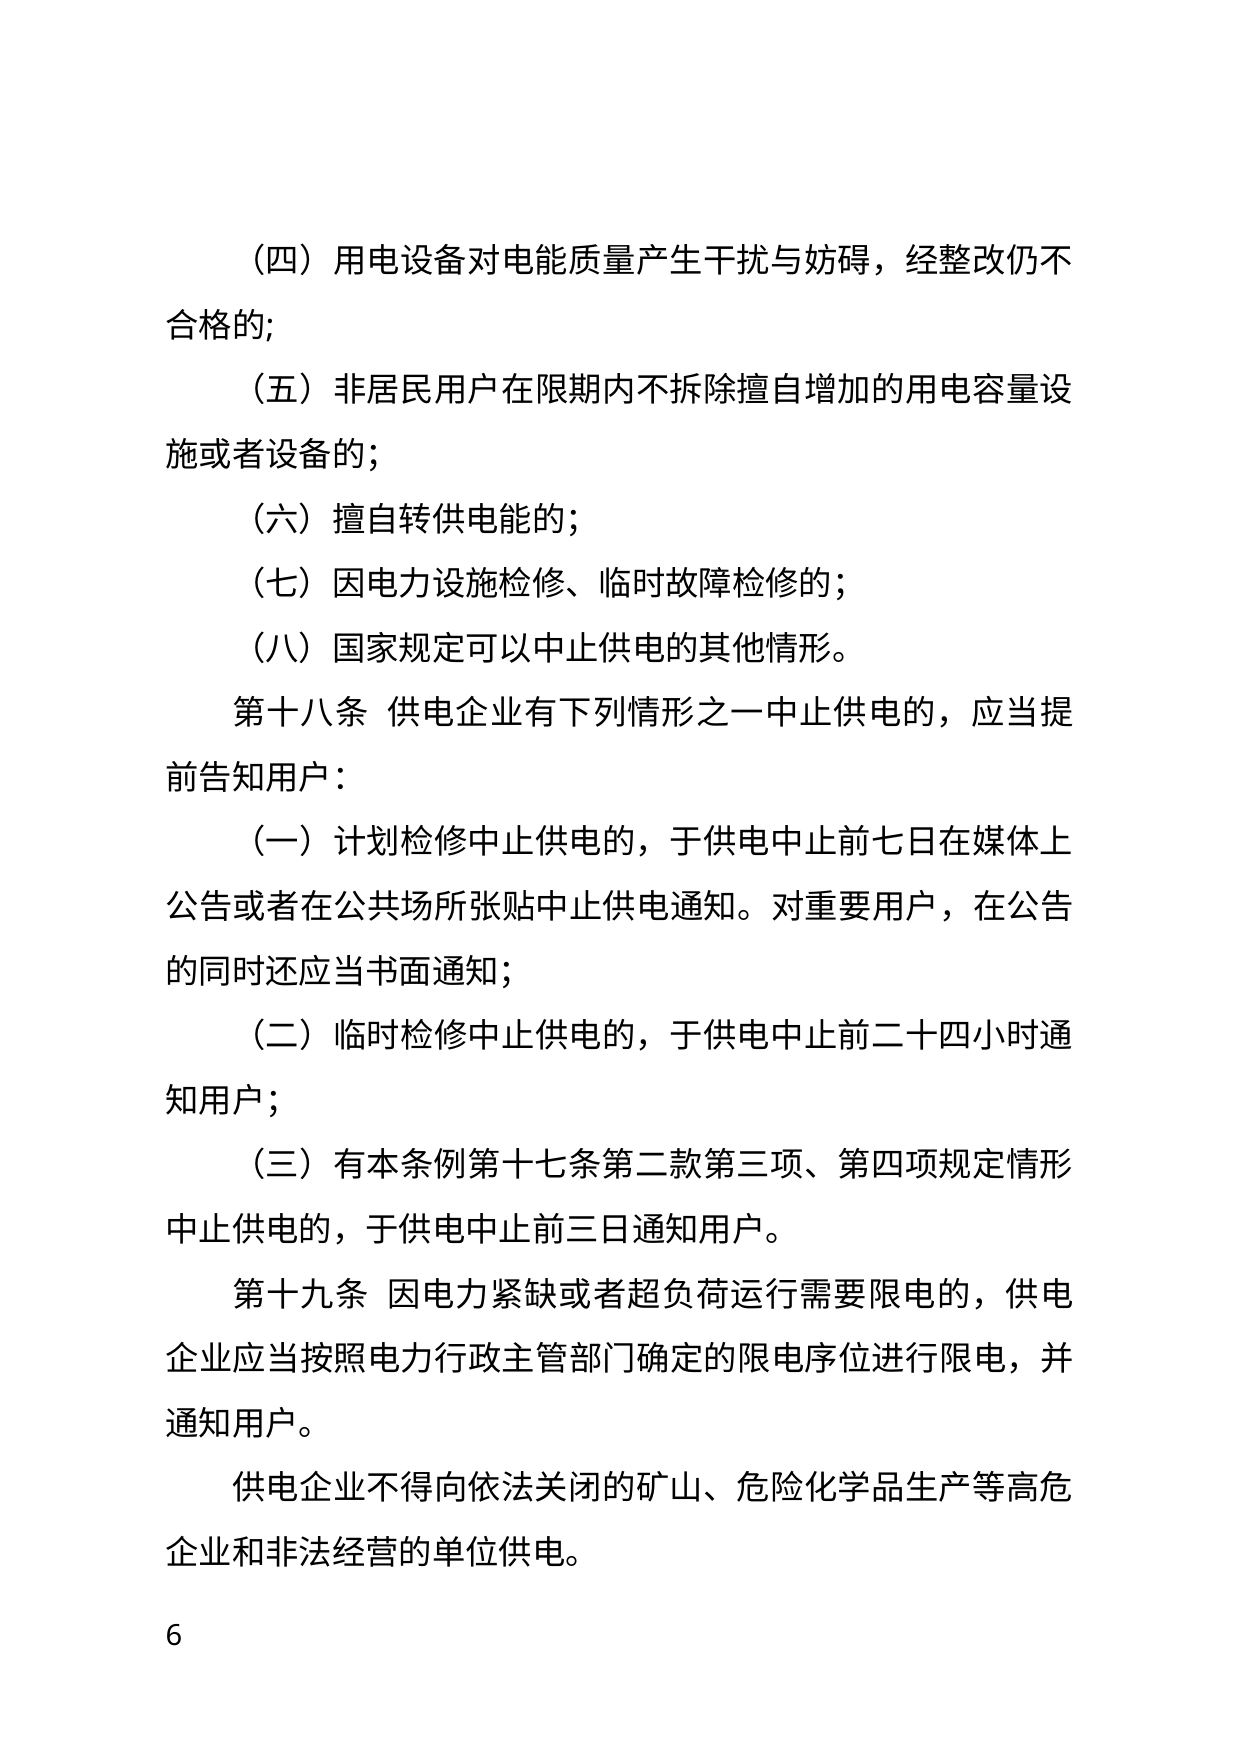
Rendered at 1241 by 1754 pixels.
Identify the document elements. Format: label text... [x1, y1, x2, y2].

text （一）计划检修中止供电的，于供电中止前七日在媒体上公告或者在公共场所张贴中止供电通知。对重要用户，在公告的同时还应当书面通知； [165, 802, 1075, 996]
text 第十九条 因电力紧缺或者超负荷运行需要限电的，供电企业应当按照电力行政主管部门确定的限电序位进行限电，并通知用户。 [165, 1254, 1075, 1448]
text （六）擅自转供电能的； [165, 479, 1075, 544]
text （八）国家规定可以中止供电的其他情形。 [165, 608, 1075, 673]
text （五）非居民用户在限期内不拆除擅自增加的用电容量设施或者设备的； [165, 350, 1075, 479]
text （四）用电设备对电能质量产生干扰与妨碍，经整改仍不合格的; [165, 221, 1075, 350]
text 第十八条 供电企业有下列情形之一中止供电的，应当提前告知用户： [165, 673, 1075, 802]
text （三）有本条例第十七条第二款第三项、第四项规定情形中止供电的，于供电中止前三日通知用户。 [165, 1125, 1075, 1254]
text （七）因电力设施检修、临时故障检修的； [165, 544, 1075, 608]
text （二）临时检修中止供电的，于供电中止前二十四小时通知用户； [165, 996, 1075, 1125]
text 供电企业不得向依法关闭的矿山、危险化学品生产等高危企业和非法经营的单位供电。 [165, 1448, 1075, 1577]
